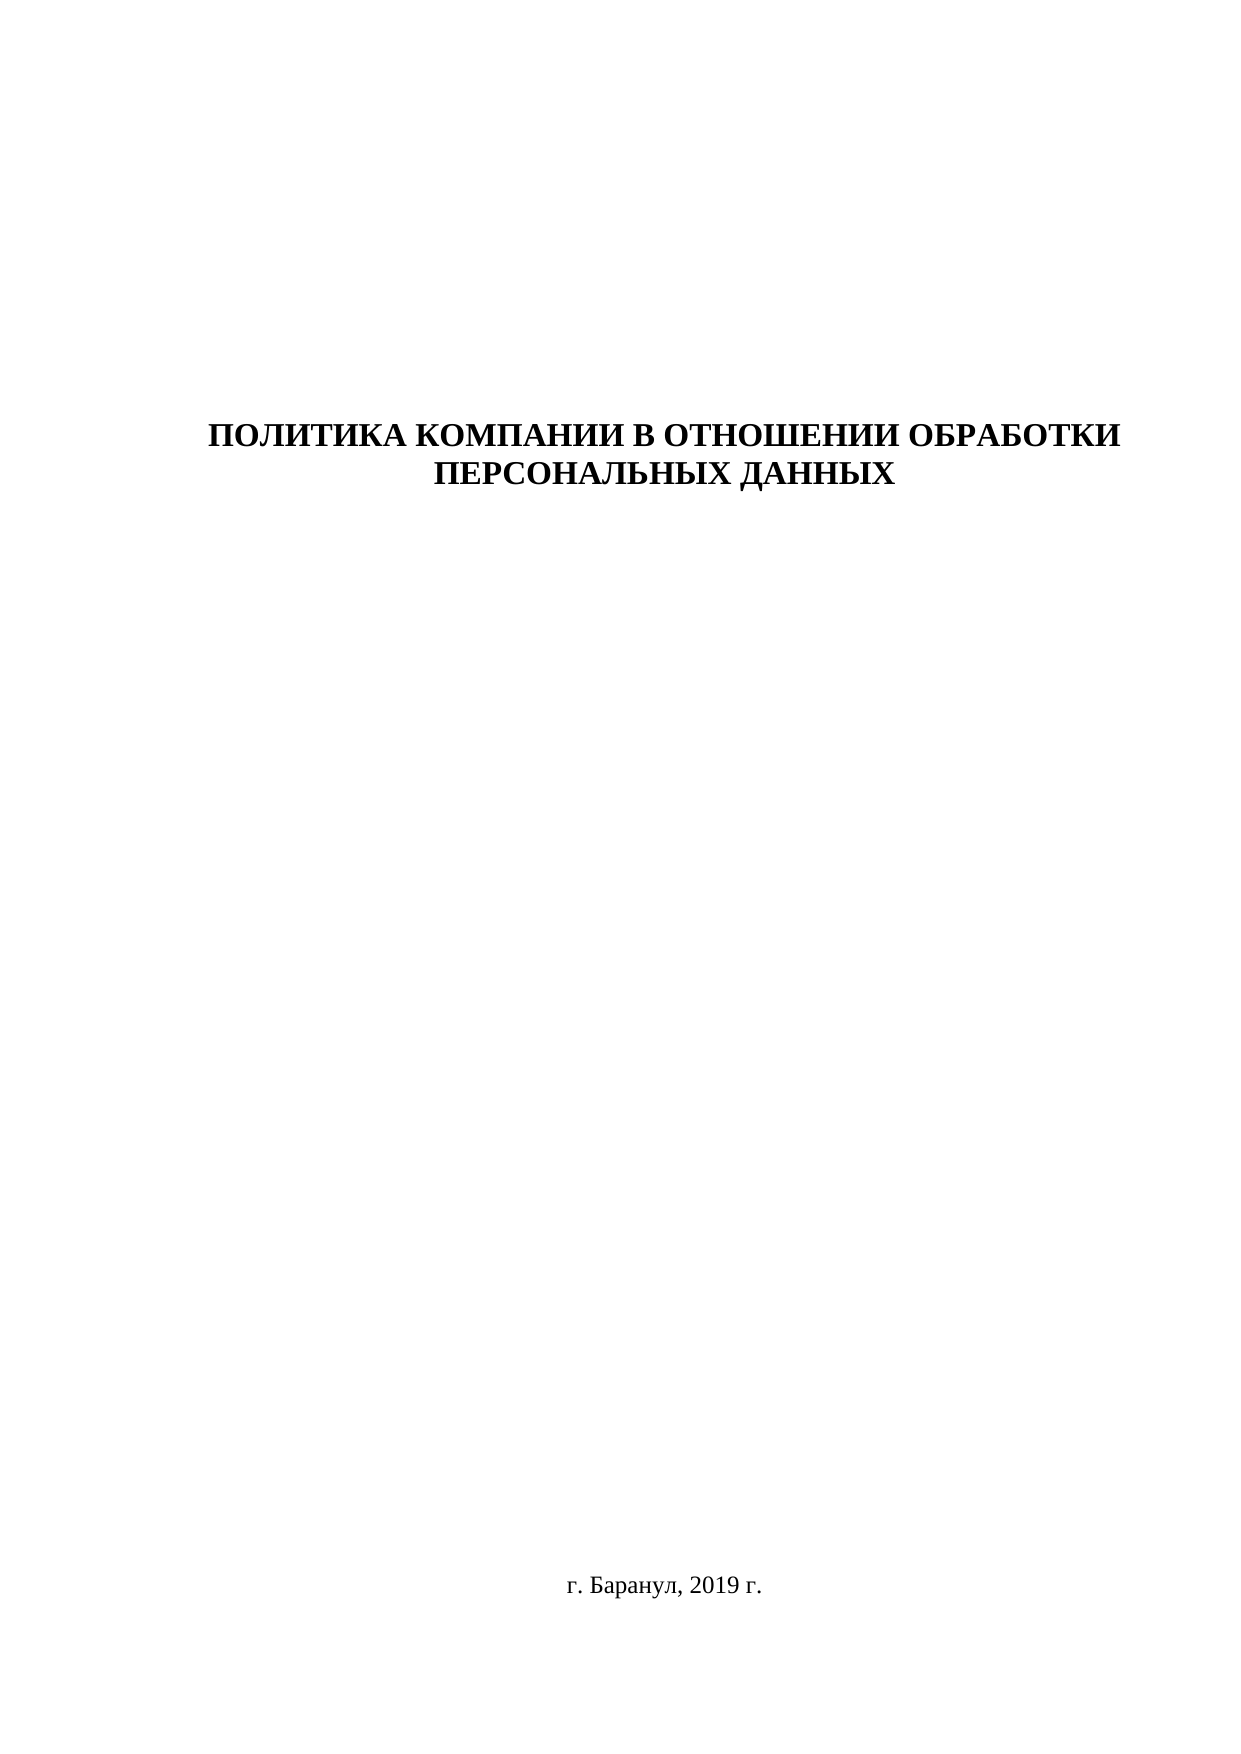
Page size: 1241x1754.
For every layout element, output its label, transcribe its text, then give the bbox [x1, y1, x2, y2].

text ПОЛИТИКА КОМПАНИИ В ОТНОШЕНИИ ОБРАБОТКИ ПЕРСОНАЛЬНЫХ ДАННЫХ [177, 415, 1152, 492]
text г. Баранул, 2019 г. [177, 1570, 1152, 1599]
